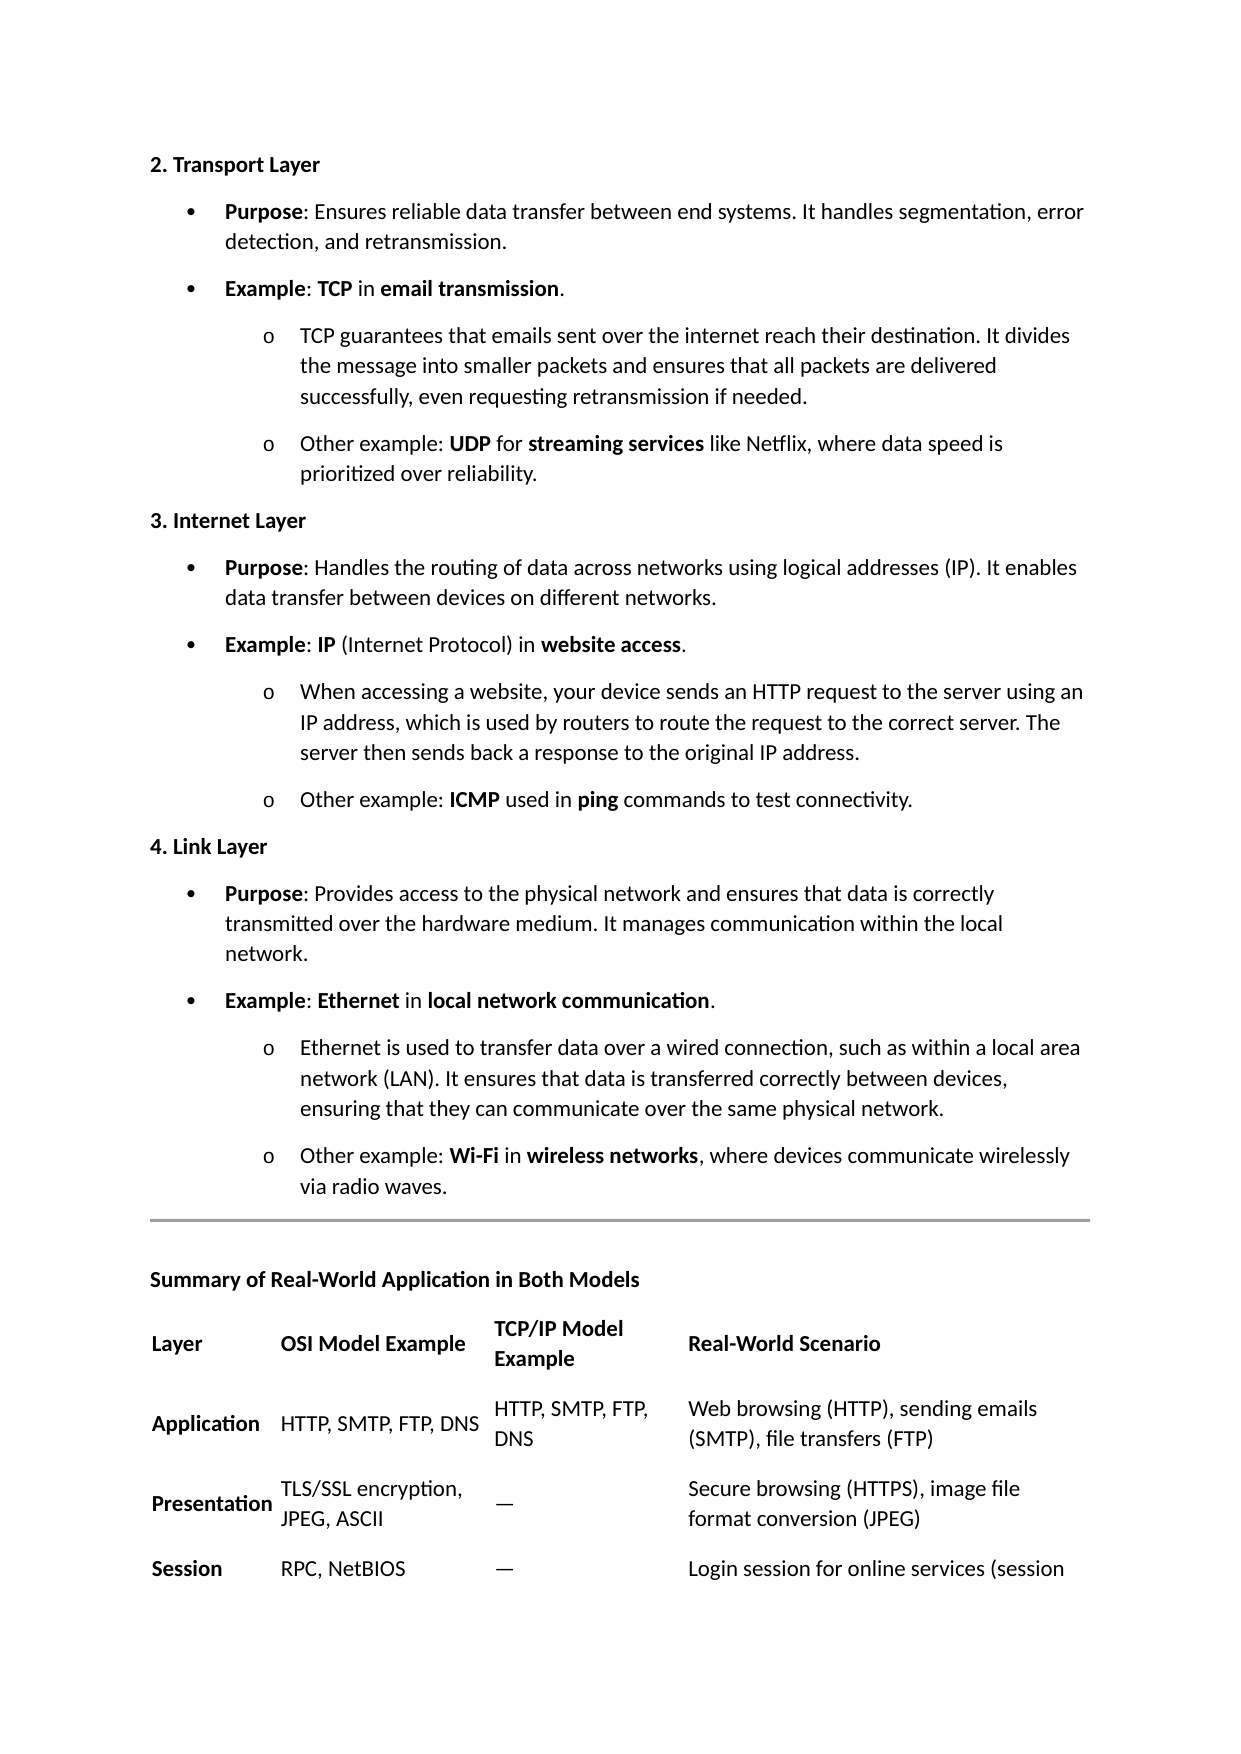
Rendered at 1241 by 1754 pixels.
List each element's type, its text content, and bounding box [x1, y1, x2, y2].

list When accessing a website, your device sends an HTTP request to the server using an IP address, which is used by routers to route the request to the correct server. The server then sends back a response to the original IP address. [262, 677, 1090, 766]
table_cell — [493, 1553, 687, 1603]
list Other example: Wi-Fi in wireless networks, where devices communicate wirelessly via radio waves. [262, 1141, 1090, 1200]
table_cell — [493, 1473, 687, 1553]
table_cell Session [150, 1553, 279, 1603]
table_header Layer [150, 1313, 279, 1393]
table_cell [687, 1553, 1090, 1603]
list Example: IP (Internet Protocol) in website access. [187, 630, 1090, 658]
table_header Real-World Scenario [687, 1313, 1090, 1393]
table_cell RPC, NetBIOS [279, 1553, 492, 1603]
table_cell Secure browsing (HTTPS), image file format conversion (JPEG) [687, 1473, 1090, 1553]
list Purpose: Ensures reliable data transfer between end systems. It handles segmentation, error detection, and retransmission. [187, 197, 1090, 255]
list Purpose: Provides access to the physical network and ensures that data is correctly transmitted over the hardware medium. It manages communication within the local network. [187, 879, 1090, 968]
list Purpose: Handles the routing of data across networks using logical addresses (IP). It enables data transfer between devices on different networks. [187, 553, 1090, 611]
table_cell Application [150, 1393, 279, 1473]
text 4. Link Layer [150, 832, 1090, 860]
text 2. Transport Layer [150, 150, 1090, 178]
table_cell Web browsing (HTTP), sending emails (SMTP), file transfers (FTP) [687, 1393, 1090, 1473]
text 3. Internet Layer [150, 506, 1090, 534]
list TCP guarantees that emails sent over the internet reach their destination. It divides the message into smaller packets and ensures that all packets are delivered successfully, even requesting retransmission if needed. [262, 321, 1090, 410]
table_cell TLS/SSL encryption, JPEG, ASCII [279, 1473, 492, 1553]
list Other example: UDP for streaming services like Netflix, where data speed is prioritized over reliability. [262, 429, 1090, 487]
list Ethernet is used to transfer data over a wired connection, such as within a local area network (LAN). It ensures that data is transferred correctly between devices, ensuring that they can communicate over the same physical network. [262, 1033, 1090, 1122]
table_cell HTTP, SMTP, FTP, DNS [493, 1393, 687, 1473]
list Other example: ICMP used in ping commands to test connectivity. [262, 785, 1090, 813]
text Summary of Real-World Application in Both Models [150, 1266, 1090, 1294]
table_header OSI Model Example [279, 1313, 492, 1393]
list Example: Ethernet in local network communication. [187, 986, 1090, 1014]
table_cell Presentation [150, 1473, 279, 1553]
list Example: TCP in email transmission. [187, 274, 1090, 302]
table_header TCP/IP Model Example [493, 1313, 687, 1393]
table_cell HTTP, SMTP, FTP, DNS [279, 1393, 492, 1473]
